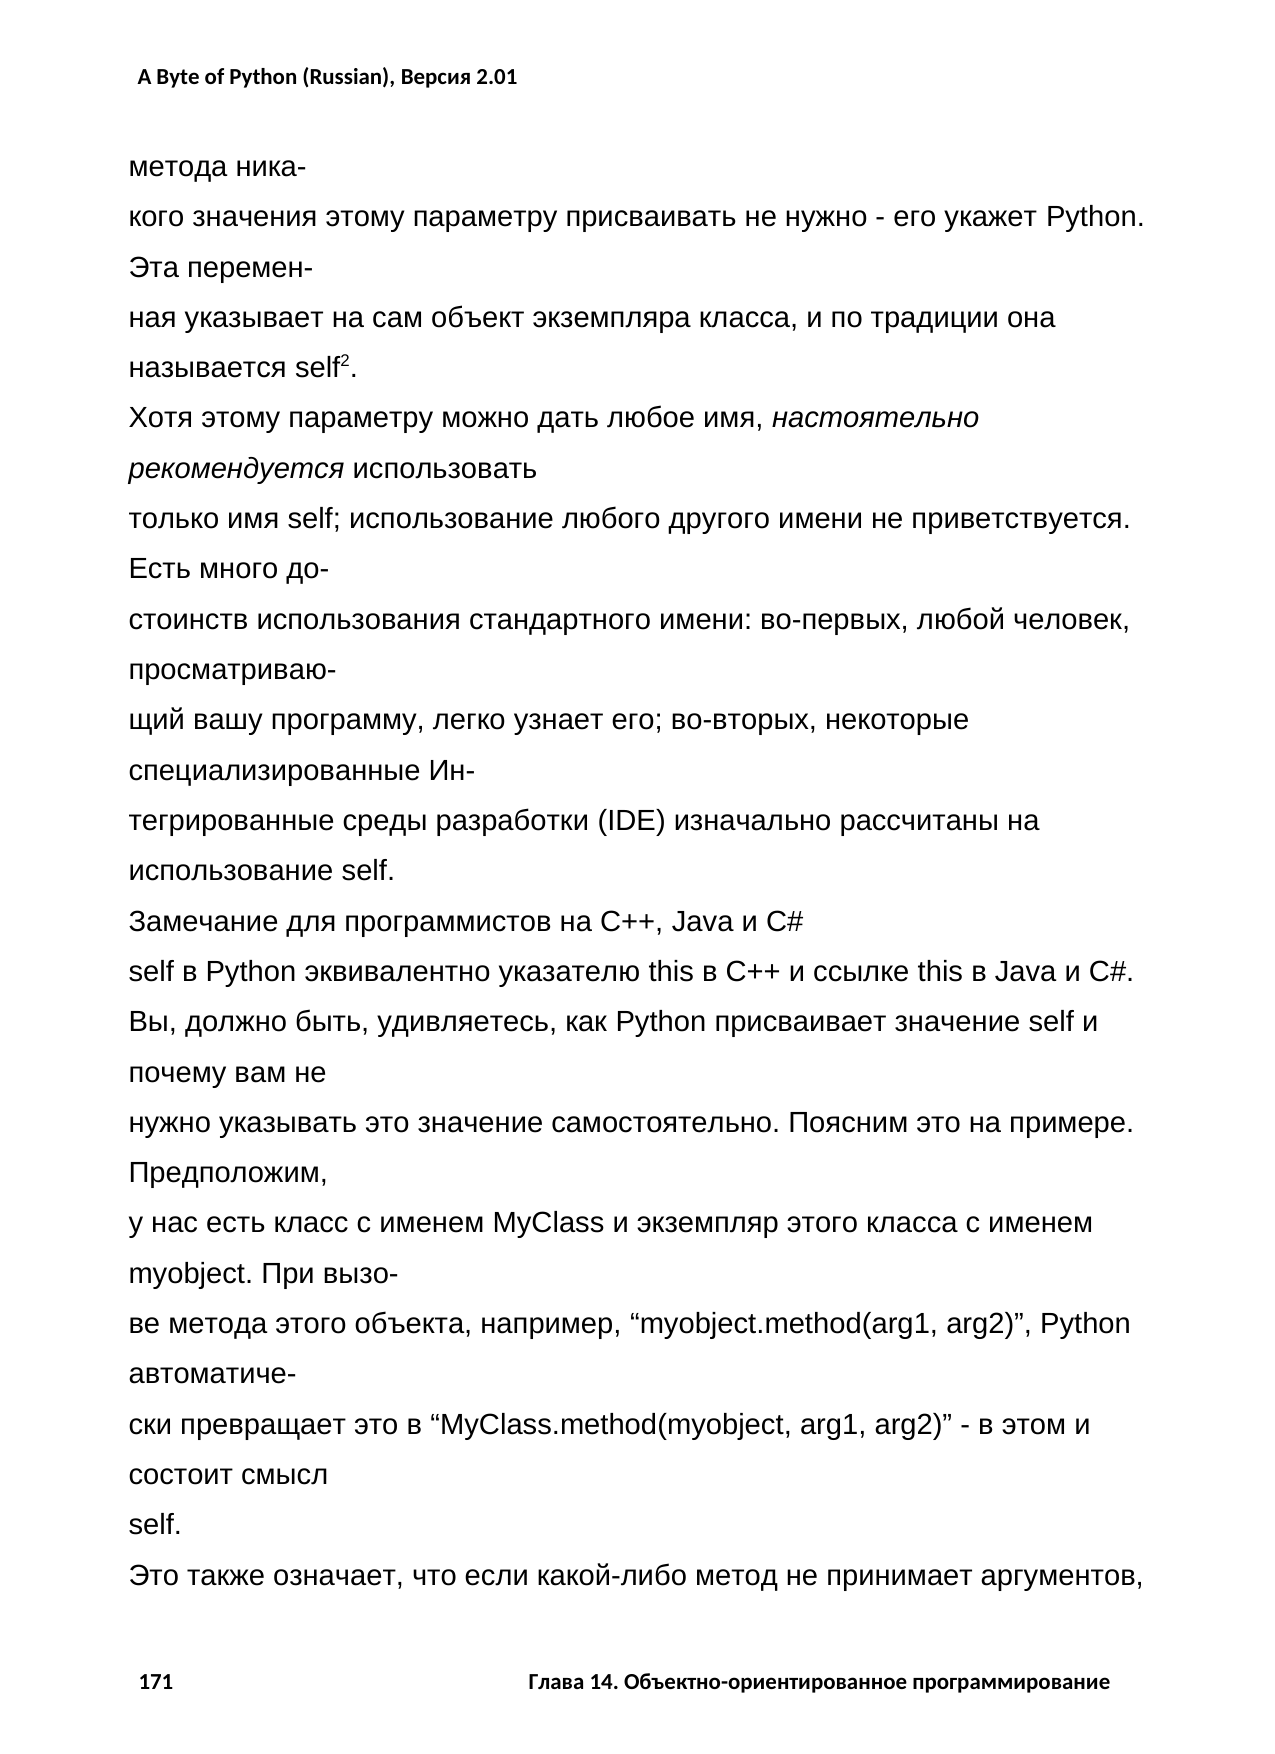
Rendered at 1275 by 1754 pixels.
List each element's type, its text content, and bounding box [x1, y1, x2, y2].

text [128, 149, 1163, 384]
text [128, 1558, 1163, 1591]
text Замечание для программистов на C++, Java и C# [128, 904, 1163, 937]
text Вы, должно быть, удивляетесь, как Python присваивает значение self и почему вам не нужно указывать это значение самостоятельно. Поясним это на примере. Предположим, у нас есть класс с именем MyClass и экземпляр этого класса с именем myobject. При вызо- ве метода этого объекта, например, “myobject.method(arg1, arg2)”, Python автоматиче- ски превращает это в “MyClass.method(myobject, arg1, arg2)” - в этом и состоит смысл self. [128, 1004, 1163, 1541]
text self в Python эквивалентно указателю this в C++ и ссылке this в Java и C#. [128, 954, 1163, 987]
text Хотя этому параметру можно дать любое имя, настоятельно рекомендуется использовать только имя self; использование любого другого имени не приветствуется. Есть много до- стоинств использования стандартного имени: во-первых, любой человек, просматриваю- щий вашу программу, легко узнает его; во-вторых, некоторые специализированные Ин- тегрированные среды разработки (IDE) изначально рассчитаны на использование self. [128, 401, 1163, 887]
